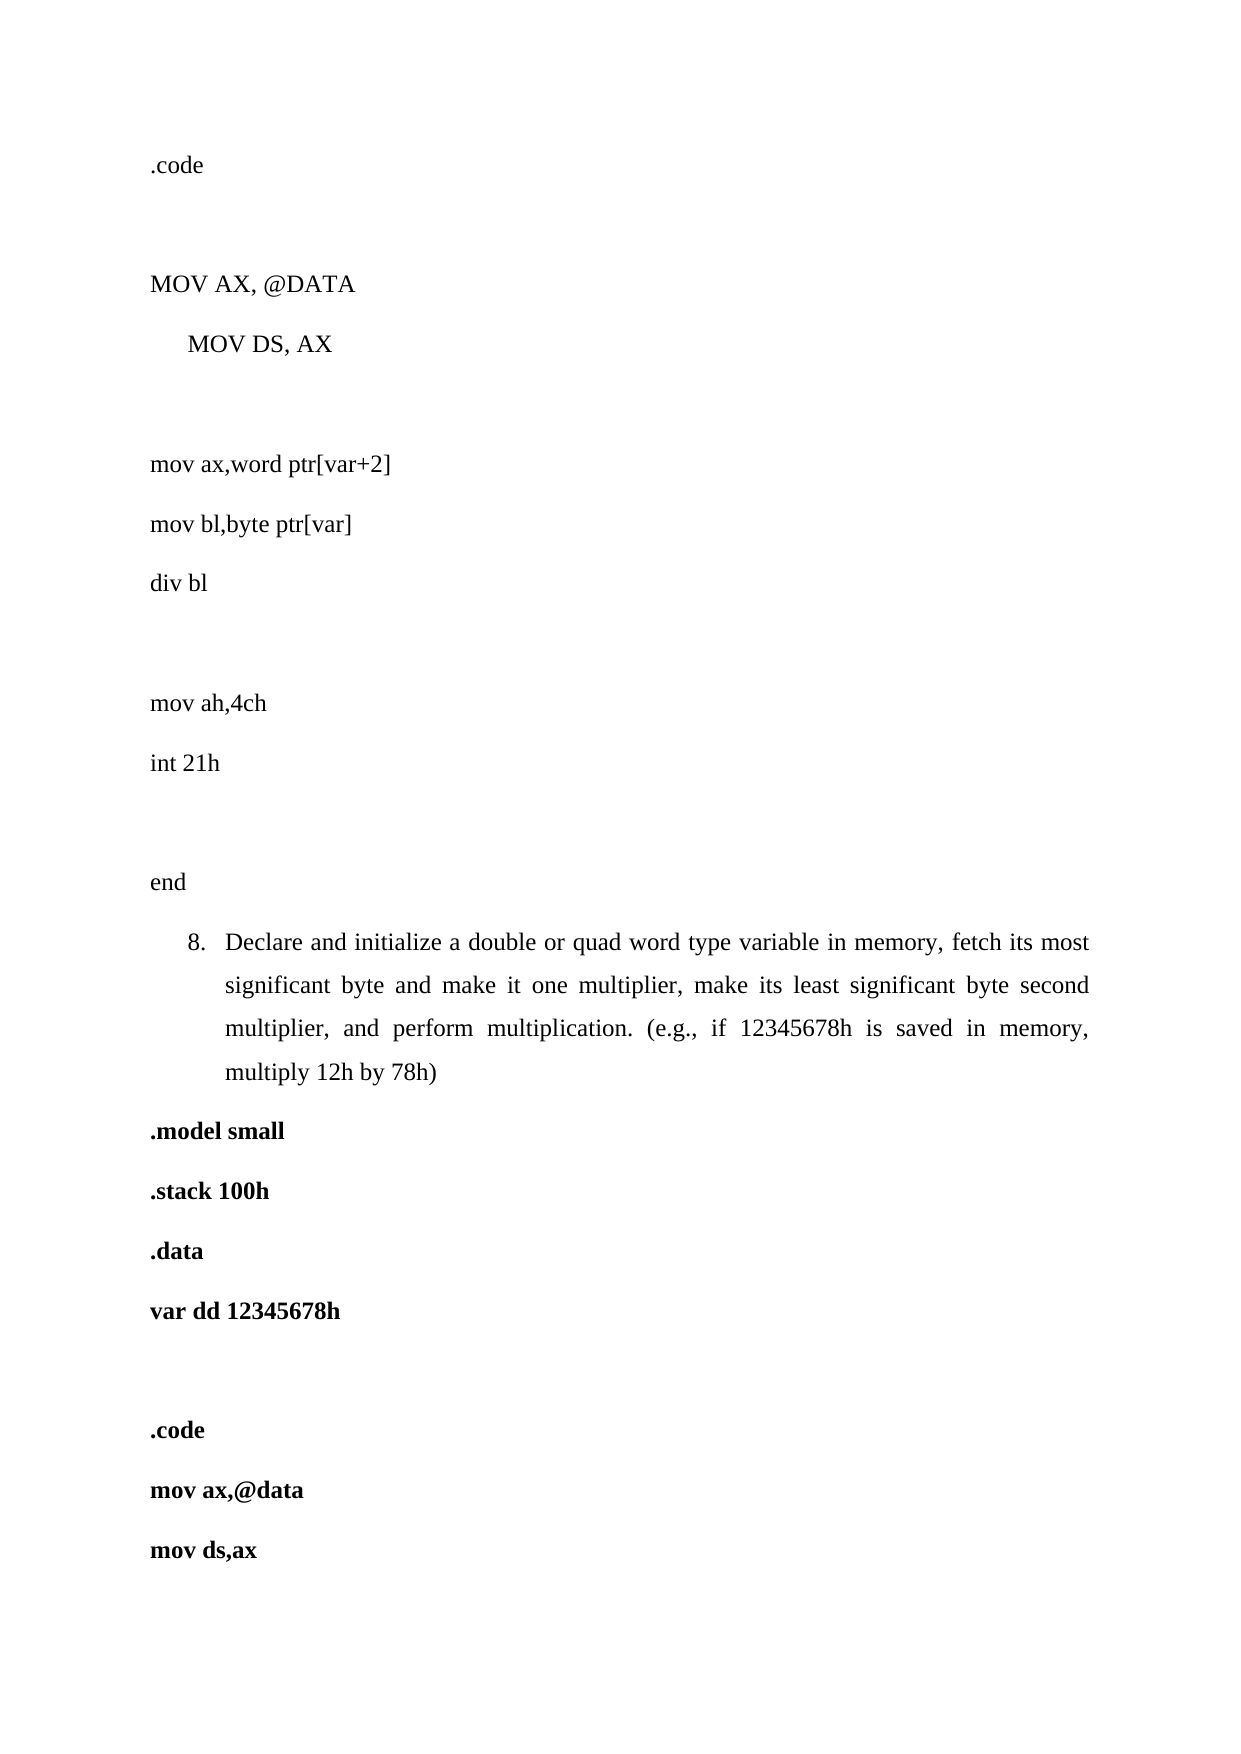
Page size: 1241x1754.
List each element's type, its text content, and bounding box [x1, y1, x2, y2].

text MOV AX, @DATA [150, 269, 1090, 298]
text .code [150, 1415, 1090, 1444]
text .model small [150, 1116, 1090, 1145]
text .code [150, 150, 1090, 179]
text end [150, 867, 1090, 896]
text MOV DS, AX [150, 329, 1090, 358]
text .stack 100h [150, 1176, 1090, 1205]
text mov ds,ax [150, 1535, 1090, 1564]
text mov ax,word ptr[var+2] [150, 449, 1090, 478]
text div bl [150, 568, 1090, 597]
text mov ax,@data [150, 1475, 1090, 1504]
text int 21h [150, 748, 1090, 777]
list Declare and initialize a double or quad word type variable in memory, fetch its most significant byte and make it one multiplier, make its least significant byte second multiplier, and perform multiplication. (e.g., if 12345678h is saved in memory, multiply 12h by 78h) [187, 927, 1090, 1085]
text .data [150, 1236, 1090, 1265]
text var dd 12345678h [150, 1296, 1090, 1324]
text mov bl,byte ptr[var] [150, 509, 1090, 537]
text mov ah,4ch [150, 688, 1090, 717]
